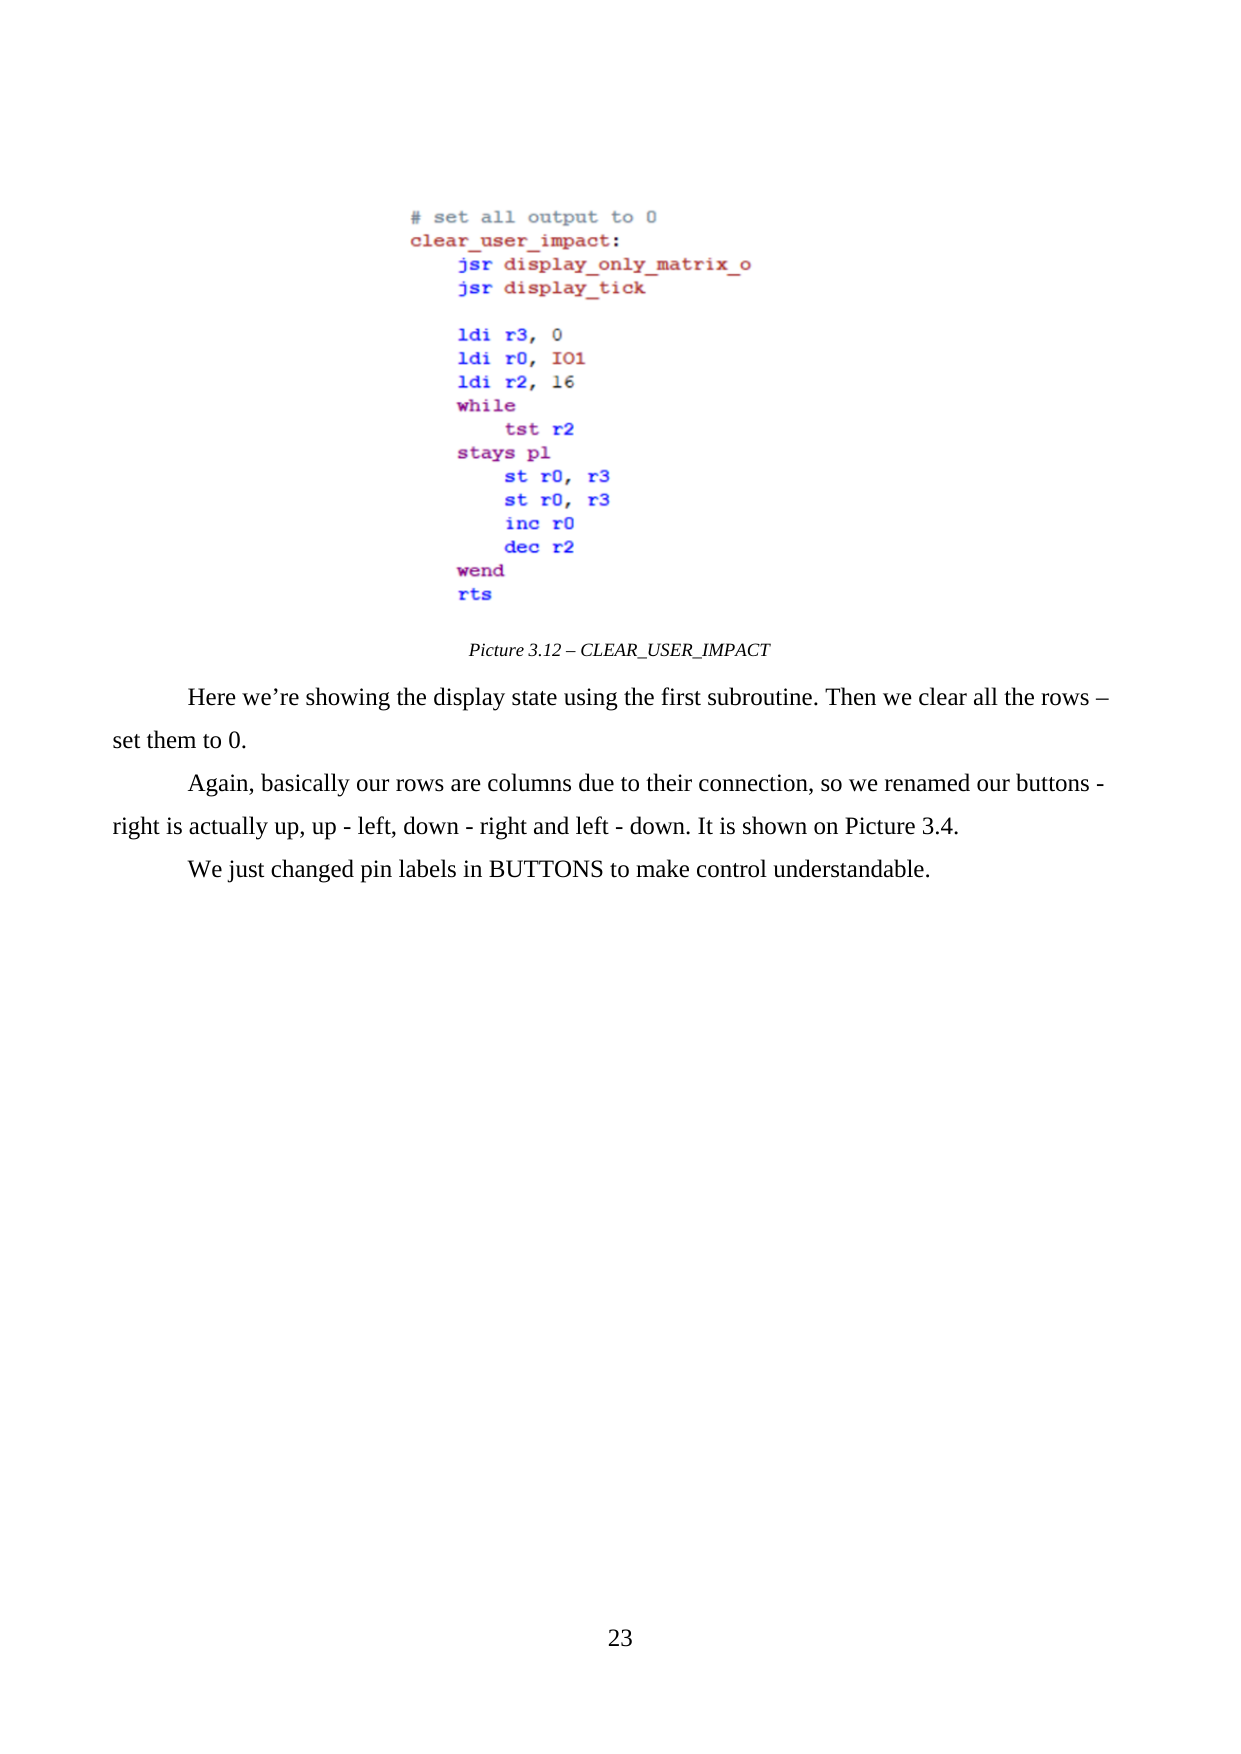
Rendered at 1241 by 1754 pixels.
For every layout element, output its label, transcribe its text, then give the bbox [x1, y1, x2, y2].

text We just changed pin labels in BUTTONS to make control understandable. [112, 854, 1128, 883]
text Here we’re showing the display state using the first subroutine. Then we clear all the rows – set them to 0. [112, 682, 1128, 753]
text Again, basically our rows are columns due to their connection, so we renamed our buttons - right is actually up, up - left, down - right and left - down. It is shown on Picture 3.4. [112, 768, 1128, 840]
text Picture 3.12 – CLEAR_USER_IMPACT [112, 639, 1128, 661]
picture [409, 199, 831, 625]
